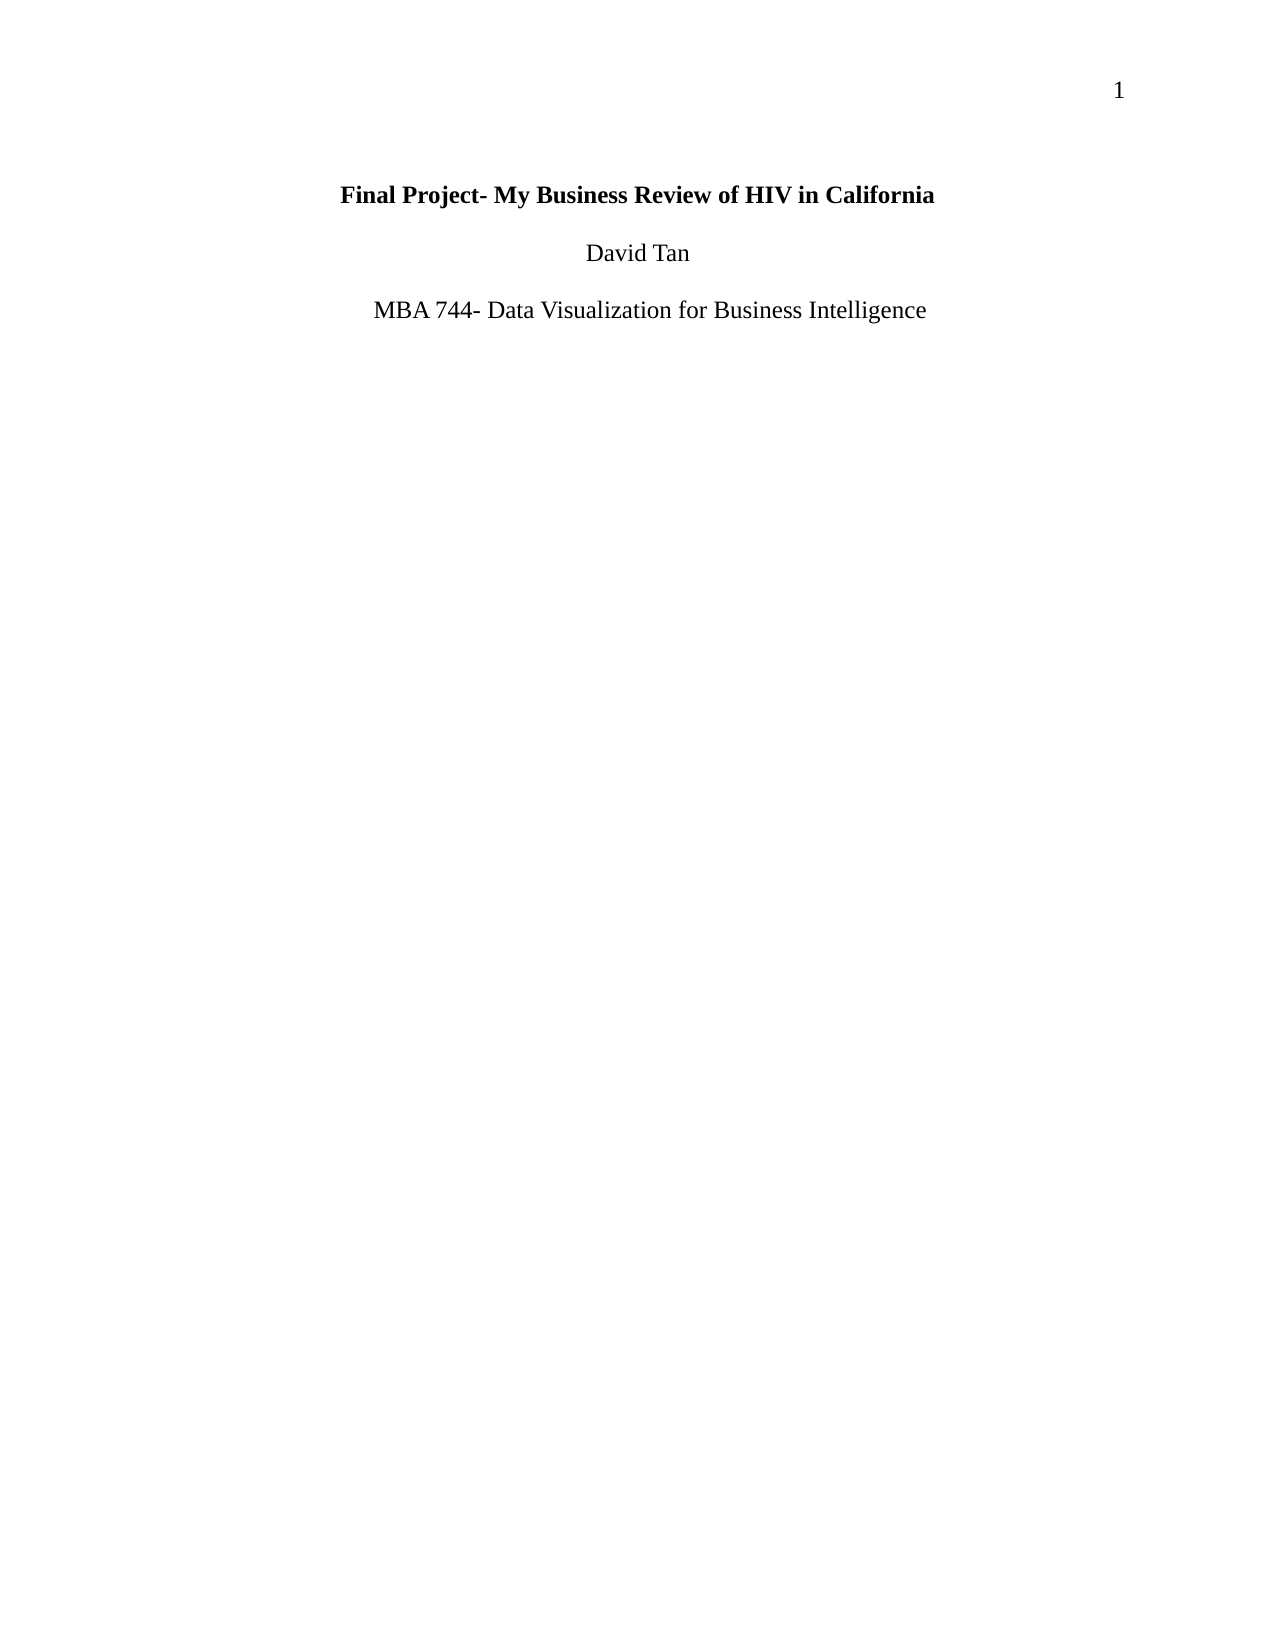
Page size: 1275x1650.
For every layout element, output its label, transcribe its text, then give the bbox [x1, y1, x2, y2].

text David Tan [150, 238, 1125, 267]
text MBA 744- Data Visualization for Business Intelligence [150, 296, 1125, 324]
text Final Project- My Business Review of HIV in California [150, 181, 1125, 209]
